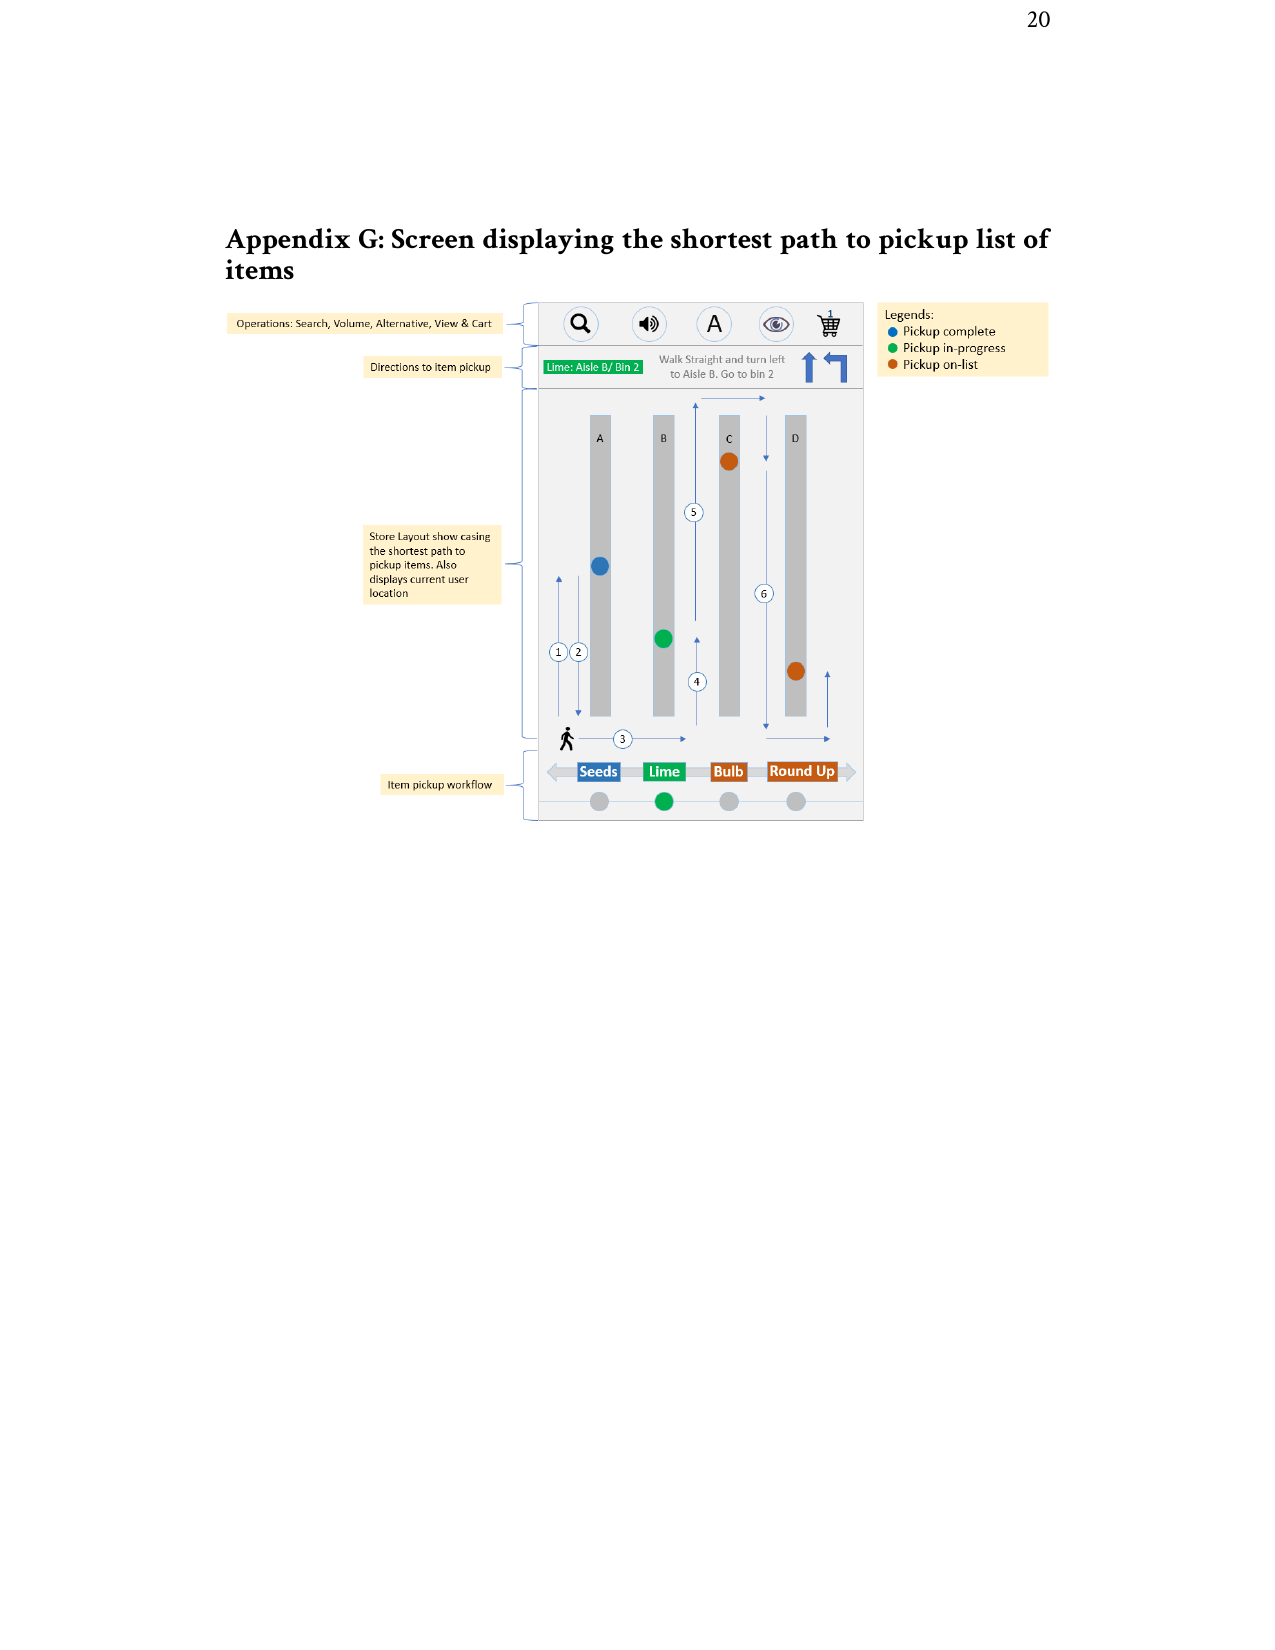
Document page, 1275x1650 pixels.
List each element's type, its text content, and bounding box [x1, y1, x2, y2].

subtitle Appendix G: Screen displaying the shortest path to pickup list of items [225, 225, 1050, 288]
picture [225, 301, 1050, 824]
